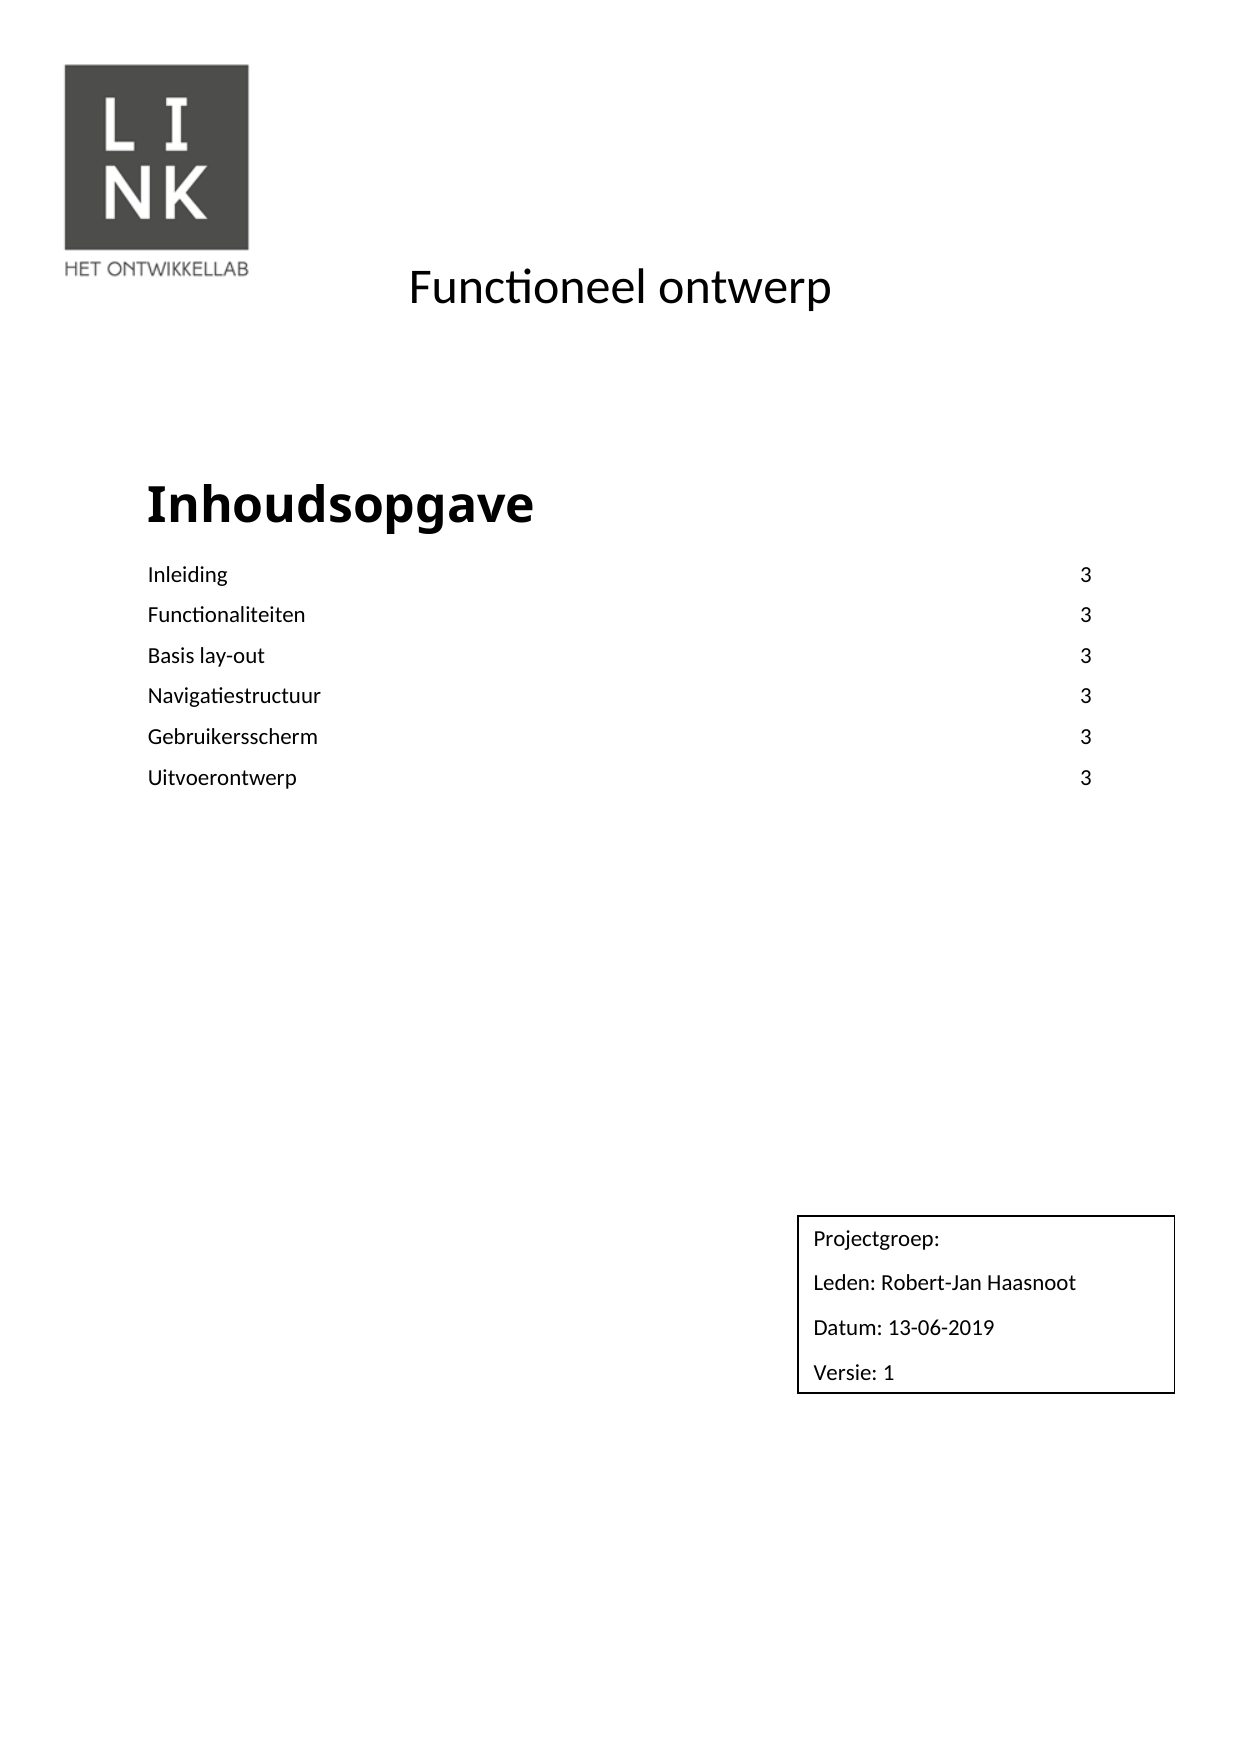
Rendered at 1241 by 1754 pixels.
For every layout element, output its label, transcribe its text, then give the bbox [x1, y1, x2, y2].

picture [60, 57, 256, 283]
text Functioneel ontwerp [148, 255, 1093, 316]
